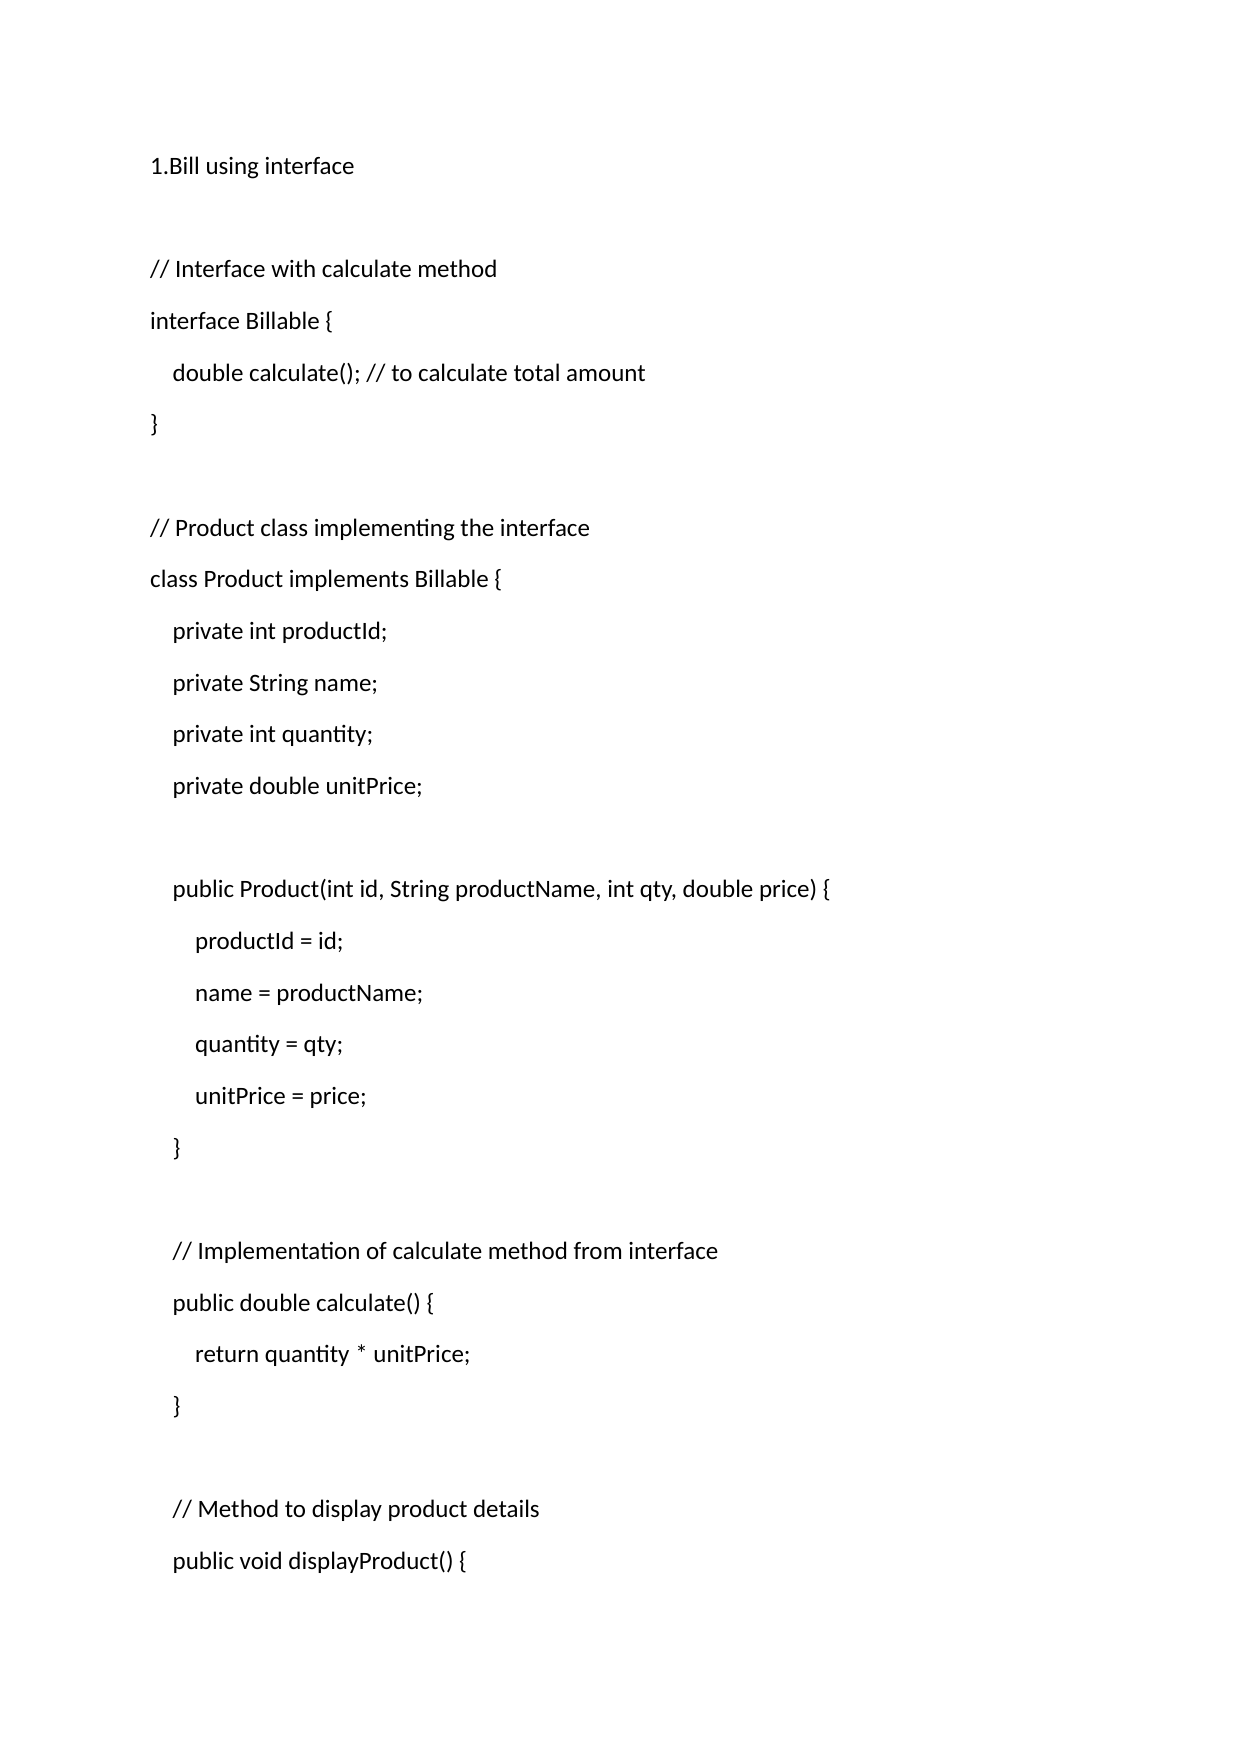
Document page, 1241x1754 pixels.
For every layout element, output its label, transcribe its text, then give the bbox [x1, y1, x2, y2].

text double calculate(); // to calculate total amount [150, 357, 1090, 387]
text public double calculate() { [150, 1287, 1090, 1317]
text quantity = qty; [150, 1028, 1090, 1059]
text 1.Bill using interface [150, 150, 1090, 181]
text private double unitPrice; [150, 770, 1090, 801]
text class Product implements Billable { [150, 563, 1090, 594]
text // Method to display product details [150, 1493, 1090, 1524]
text // Implementation of calculate method from interface [150, 1235, 1090, 1266]
text private String name; [150, 667, 1090, 697]
text } [150, 1390, 1090, 1421]
text } [150, 1132, 1090, 1162]
text private int productId; [150, 615, 1090, 646]
text private int quantity; [150, 718, 1090, 749]
text // Product class implementing the interface [150, 512, 1090, 542]
text public Product(int id, String productName, int qty, double price) { [150, 873, 1090, 904]
text public void displayProduct() { [150, 1545, 1090, 1576]
text unitPrice = price; [150, 1080, 1090, 1111]
text name = productName; [150, 977, 1090, 1007]
text // Interface with calculate method [150, 253, 1090, 284]
text productId = id; [150, 925, 1090, 956]
text interface Billable { [150, 305, 1090, 336]
text return quantity * unitPrice; [150, 1338, 1090, 1369]
text } [150, 408, 1090, 439]
